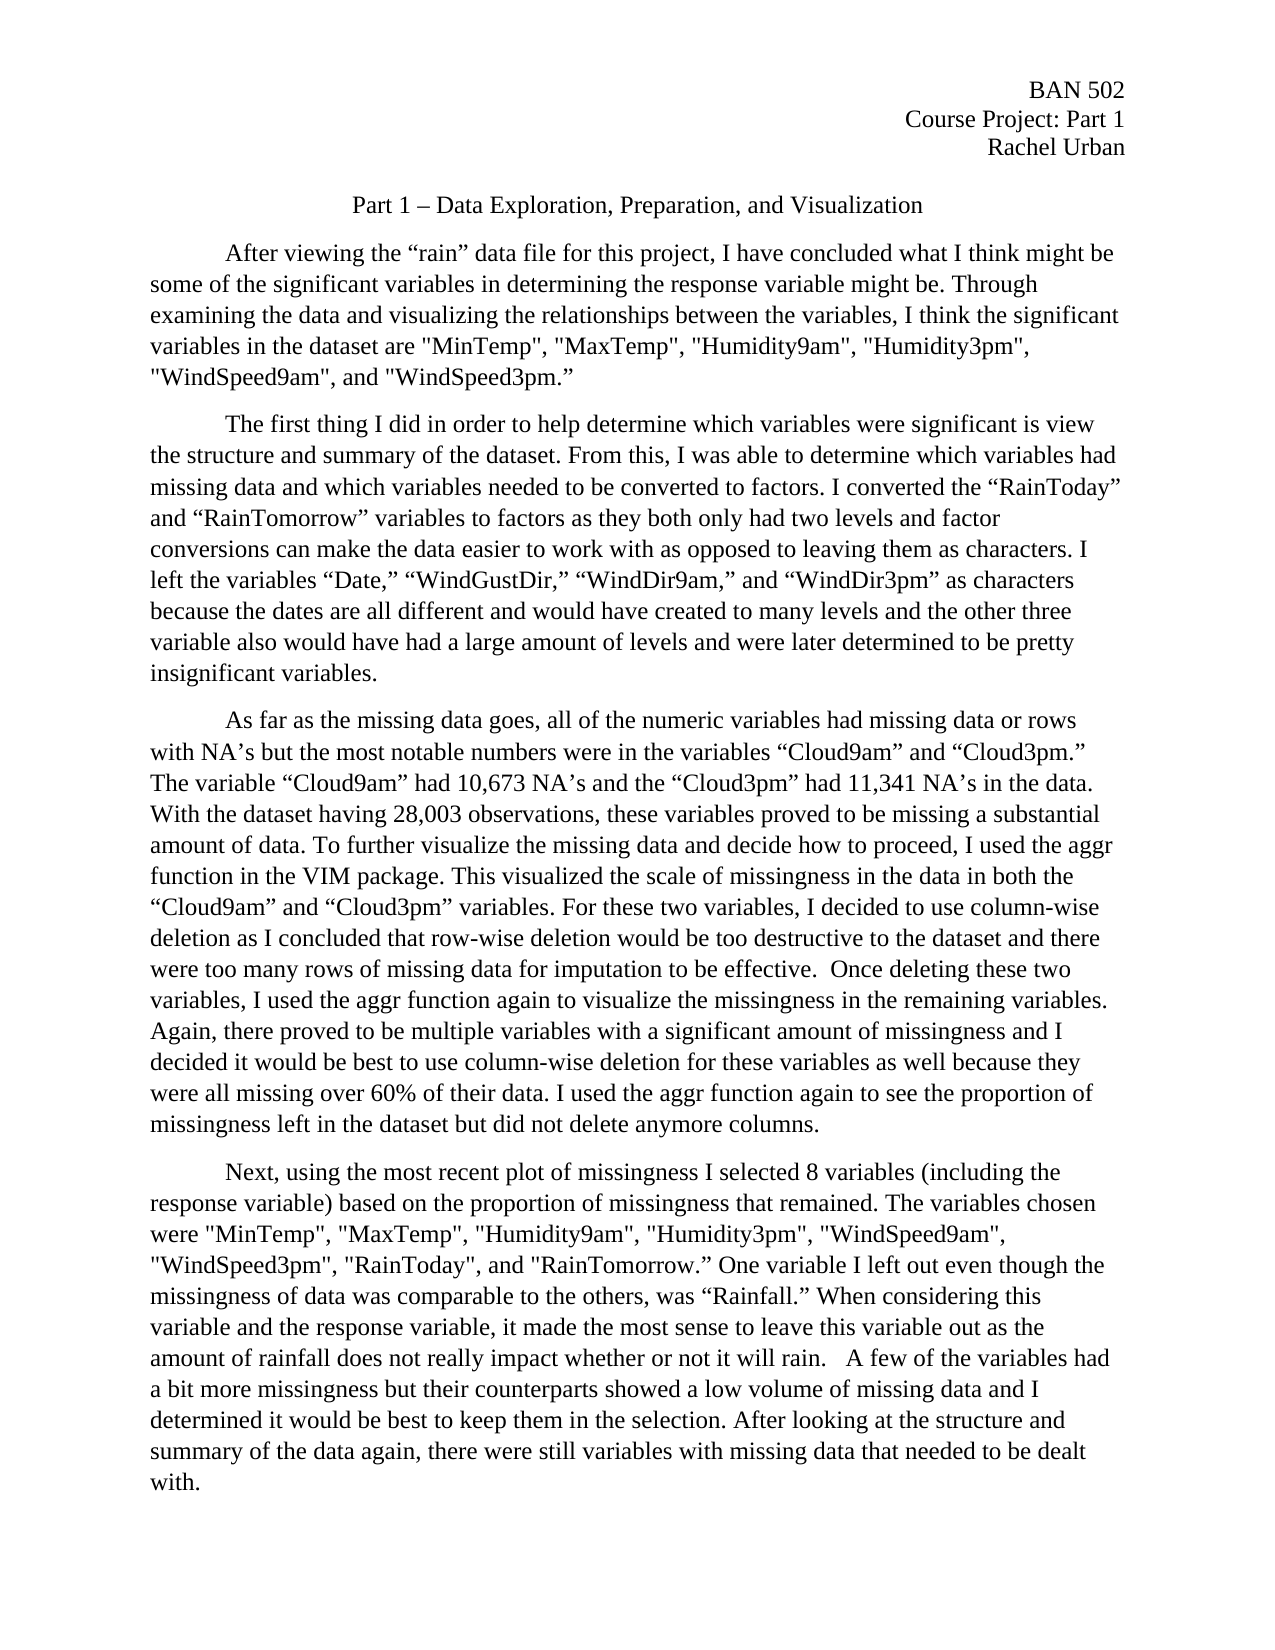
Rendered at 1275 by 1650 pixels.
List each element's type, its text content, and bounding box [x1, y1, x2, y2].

text After viewing the “rain” data file for this project, I have concluded what I think might be some of the significant variables in determining the response variable might be. Through examining the data and visualizing the relationships between the variables, I think the significant variables in the dataset are "MinTemp", "MaxTemp", "Humidity9am", "Humidity3pm", "WindSpeed9am", and "WindSpeed3pm.” [150, 238, 1125, 391]
text Next, using the most recent plot of missingness I selected 8 variables (including the response variable) based on the proportion of missingness that remained. The variables chosen were "MinTemp", "MaxTemp", "Humidity9am", "Humidity3pm", "WindSpeed9am", "WindSpeed3pm", "RainToday", and "RainTomorrow.” One variable I left out even though the missingness of data was comparable to the others, was “Rainfall.” When considering this variable and the response variable, it made the most sense to leave this variable out as the amount of rainfall does not really impact whether or not it will rain. A few of the variables had a bit more missingness but their counterparts showed a low volume of missing data and I determined it would be best to keep them in the selection. After looking at the structure and summary of the data again, there were still variables with missing data that needed to be dealt with. [150, 1157, 1125, 1496]
text The first thing I did in order to help determine which variables were significant is view the structure and summary of the dataset. From this, I was able to determine which variables had missing data and which variables needed to be converted to factors. I converted the “RainToday” and “RainTomorrow” variables to factors as they both only had two levels and factor conversions can make the data easier to work with as opposed to leaving them as characters. I left the variables “Date,” “WindGustDir,” “WindDir9am,” and “WindDir3pm” as characters because the dates are all different and would have created to many levels and the other three variable also would have had a large amount of levels and were later determined to be pretty insignificant variables. [150, 409, 1125, 687]
text Part 1 – Data Exploration, Preparation, and Visualization [150, 190, 1125, 219]
text As far as the missing data goes, all of the numeric variables had missing data or rows with NA’s but the most notable numbers were in the variables “Cloud9am” and “Cloud3pm.” The variable “Cloud9am” had 10,673 NA’s and the “Cloud3pm” had 11,341 NA’s in the data. With the dataset having 28,003 observations, these variables proved to be missing a substantial amount of data. To further visualize the missing data and decide how to proceed, I used the aggr function in the VIM package. This visualized the scale of missingness in the data in both the “Cloud9am” and “Cloud3pm” variables. For these two variables, I decided to use column-wise deletion as I concluded that row-wise deletion would be too destructive to the dataset and there were too many rows of missing data for imputation to be effective. Once deleting these two variables, I used the aggr function again to visualize the missingness in the remaining variables. Again, there proved to be multiple variables with a significant amount of missingness and I decided it would be best to use column-wise deletion for these variables as well because they were all missing over 60% of their data. I used the aggr function again to see the proportion of missingness left in the dataset but did not delete anymore columns. [150, 706, 1125, 1138]
